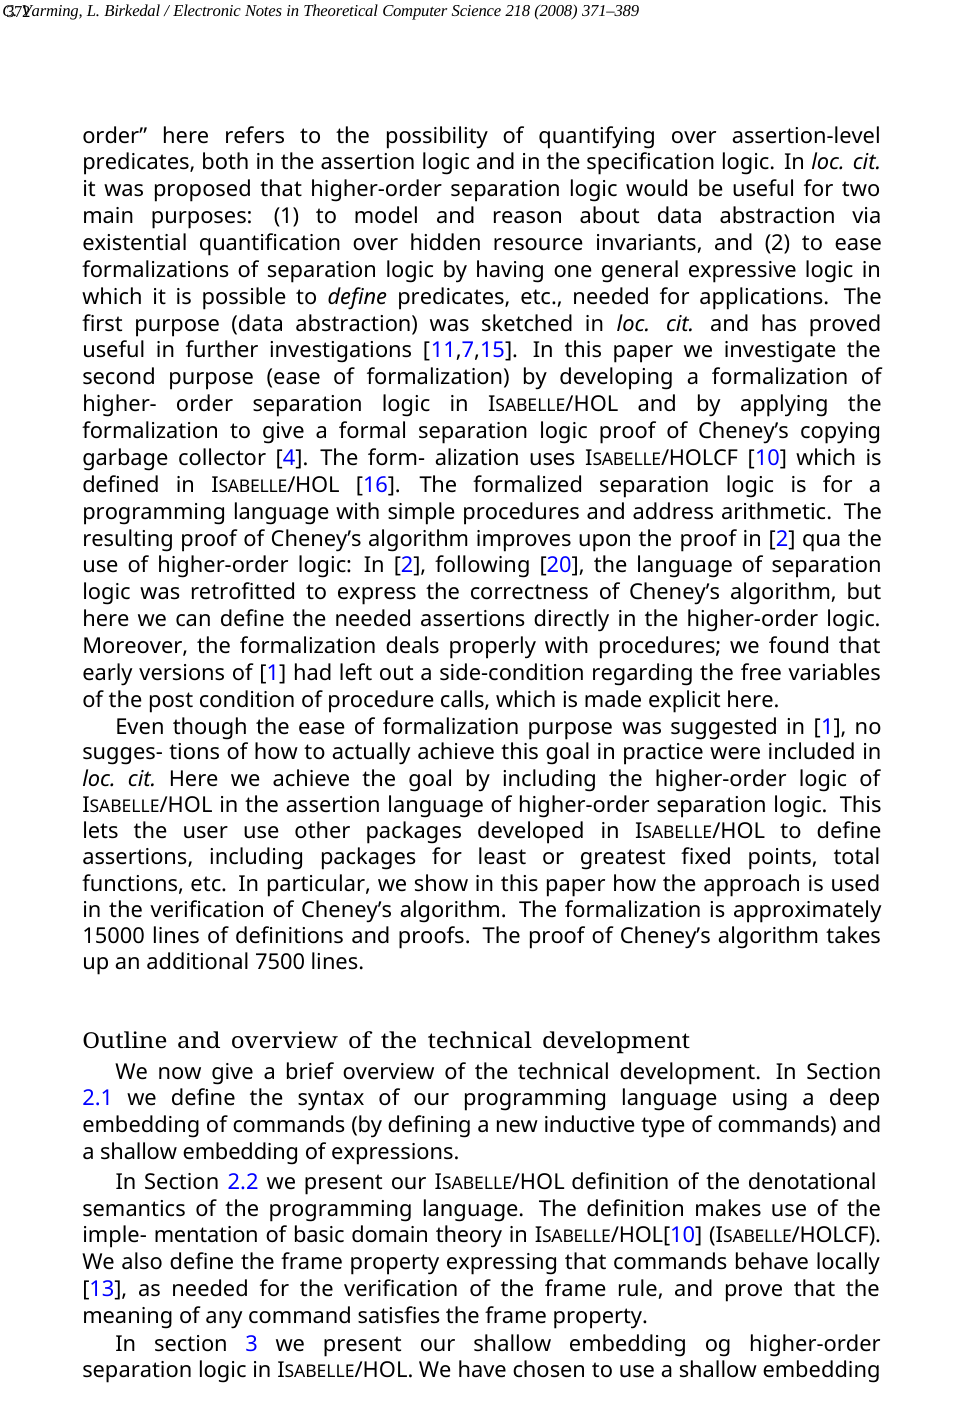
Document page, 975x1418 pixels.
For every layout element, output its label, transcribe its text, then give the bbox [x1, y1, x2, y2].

text Even though the ease of formalization purpose was suggested in [1], no sugges- tions of how to actually achieve this goal in practice were included in loc. cit. Here we achieve the goal by including the higher-order logic of Isabelle/HOL in the assertion language of higher-order separation logic. This lets the user use other packages developed in Isabelle/HOL to define assertions, including packages for least or greatest fixed points, total functions, etc. In particular, we show in this paper how the approach is used in the verification of Cheney’s algorithm. The formalization is approximately 15000 lines of definitions and proofs. The proof of Cheney’s algorithm takes up an additional 7500 lines. [82, 714, 881, 976]
text order” here refers to the possibility of quantifying over assertion-level predicates, both in the assertion logic and in the specification logic. In loc. cit. it was proposed that higher-order separation logic would be useful for two main purposes: (1) to model and reason about data abstraction via existential quantification over hidden resource invariants, and (2) to ease formalizations of separation logic by having one general expressive logic in which it is possible to deﬁne predicates, etc., needed for applications. The first purpose (data abstraction) was sketched in loc. cit. and has proved useful in further investigations [11,7,15]. In this paper we investigate the second purpose (ease of formalization) by developing a formalization of higher- order separation logic in Isabelle/HOL and by applying the formalization to give a formal separation logic proof of Cheney’s copying garbage collector [4]. The form- alization uses Isabelle/HOLCF [10] which is defined in Isabelle/HOL [16]. The formalized separation logic is for a programming language with simple procedures and address arithmetic. The resulting proof of Cheney’s algorithm improves upon the proof in [2] qua the use of higher-order logic: In [2], following [20], the language of separation logic was retrofitted to express the correctness of Cheney’s algorithm, but here we can define the needed assertions directly in the higher-order logic. Moreover, the formalization deals properly with procedures; we found that early versions of [1] had left out a side-condition regarding the free variables of the post condition of procedure calls, which is made explicit here. [82, 122, 882, 714]
text In Section 2.2 we present our Isabelle/HOL definition of the denotational [115, 1165, 910, 1196]
text Outline and overview of the technical development [82, 1025, 910, 1055]
text We now give a brief overview of the technical development. In Section 2.1 we define the syntax of our programming language using a deep embedding of commands (by defining a new inductive type of commands) and a shallow embedding of expressions. [82, 1058, 882, 1165]
text semantics of the programming language. The definition makes use of the imple- mentation of basic domain theory in Isabelle/HOL[10] (Isabelle/HOLCF). We also define the frame property expressing that commands behave locally [13], as needed for the verification of the frame rule, and prove that the meaning of any command satisfies the frame property. [82, 1196, 881, 1330]
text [82, 1330, 881, 1384]
